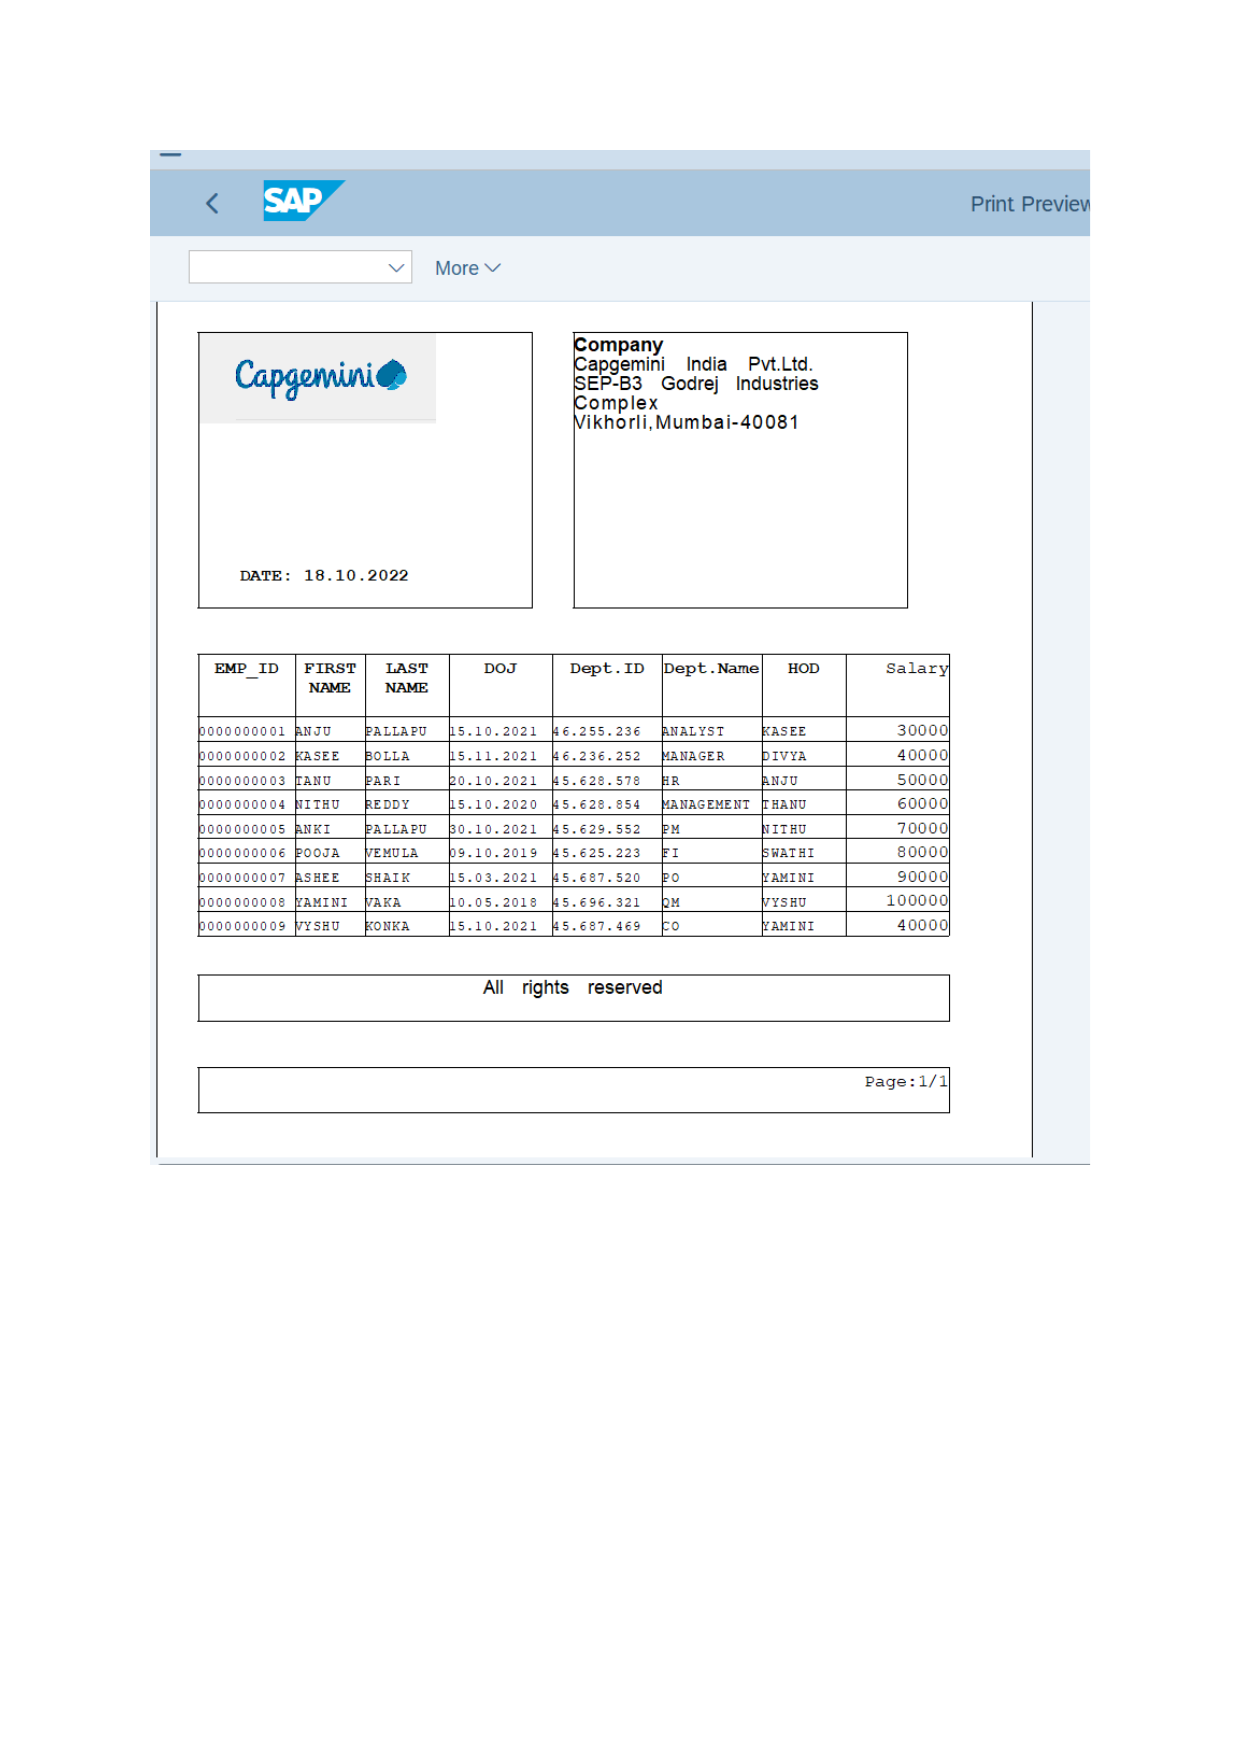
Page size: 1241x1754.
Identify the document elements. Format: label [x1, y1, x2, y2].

picture [150, 150, 1091, 1165]
